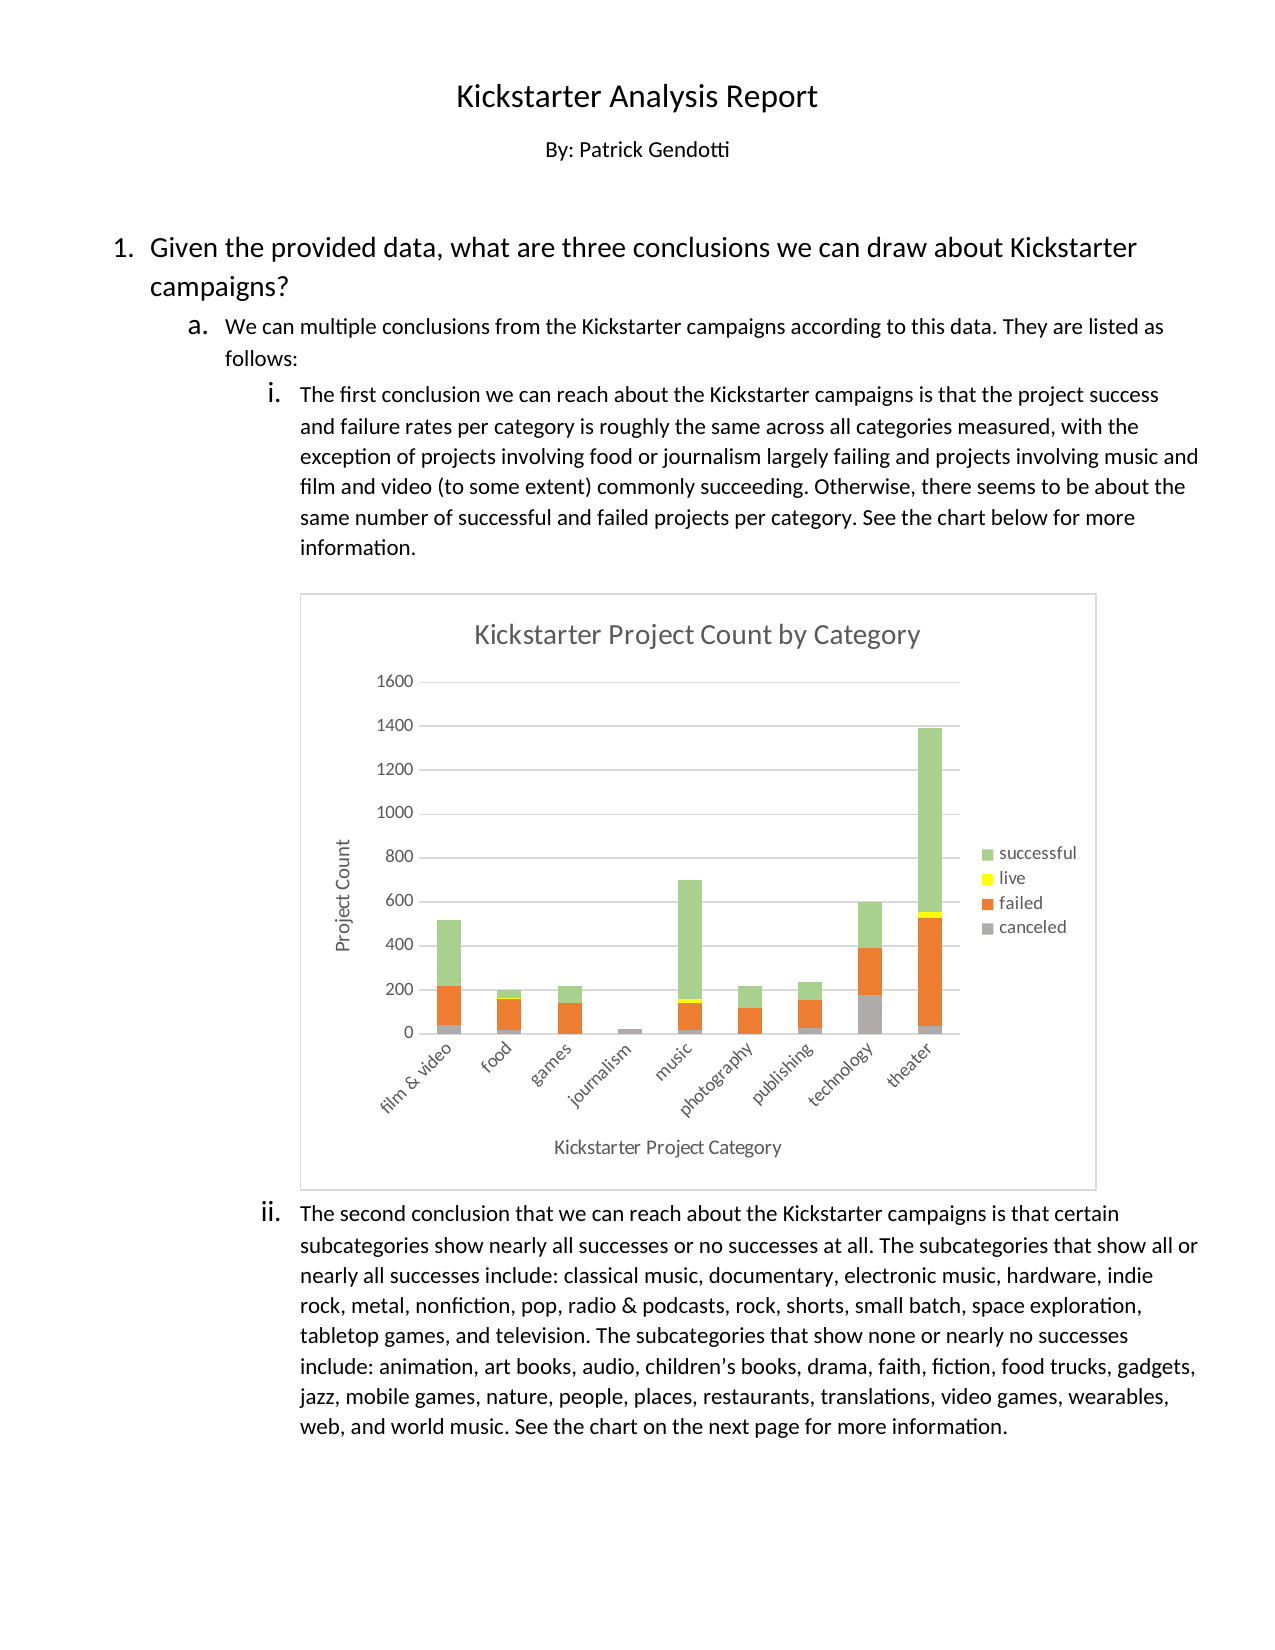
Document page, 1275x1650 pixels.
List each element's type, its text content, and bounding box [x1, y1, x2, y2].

list We can multiple conclusions from the Kickstarter campaigns according to this data. They are listed as follows: [187, 306, 1200, 372]
list The first conclusion we can reach about the Kickstarter campaigns is that the project success and failure rates per category is roughly the same across all categories measured, with the exception of projects involving food or journalism largely failing and projects involving music and film and video (to some extent) commonly succeeding. Otherwise, there seems to be about the same number of successful and failed projects per category. See the chart below for more information. [281, 374, 1200, 561]
list Given the provided data, what are three conclusions we can draw about Kickstarter campaigns? [112, 229, 1200, 303]
list The second conclusion that we can reach about the Kickstarter campaigns is that certain subcategories show nearly all successes or no successes at all. The subcategories that show all or nearly all successes include: classical music, documentary, electronic music, hardware, indie rock, metal, nonfiction, pop, radio & podcasts, rock, shorts, small batch, space exploration, tabletop games, and television. The subcategories that show none or nearly no successes include: animation, art books, audio, children’s books, drama, faith, fiction, food trucks, gadgets, jazz, mobile games, nature, people, places, restaurants, translations, video games, wearables, web, and world music. See the chart on the next page for more information. [281, 1193, 1200, 1440]
text By: Patrick Gendotti [75, 136, 1200, 164]
text Kickstarter Analysis Report [75, 75, 1200, 116]
